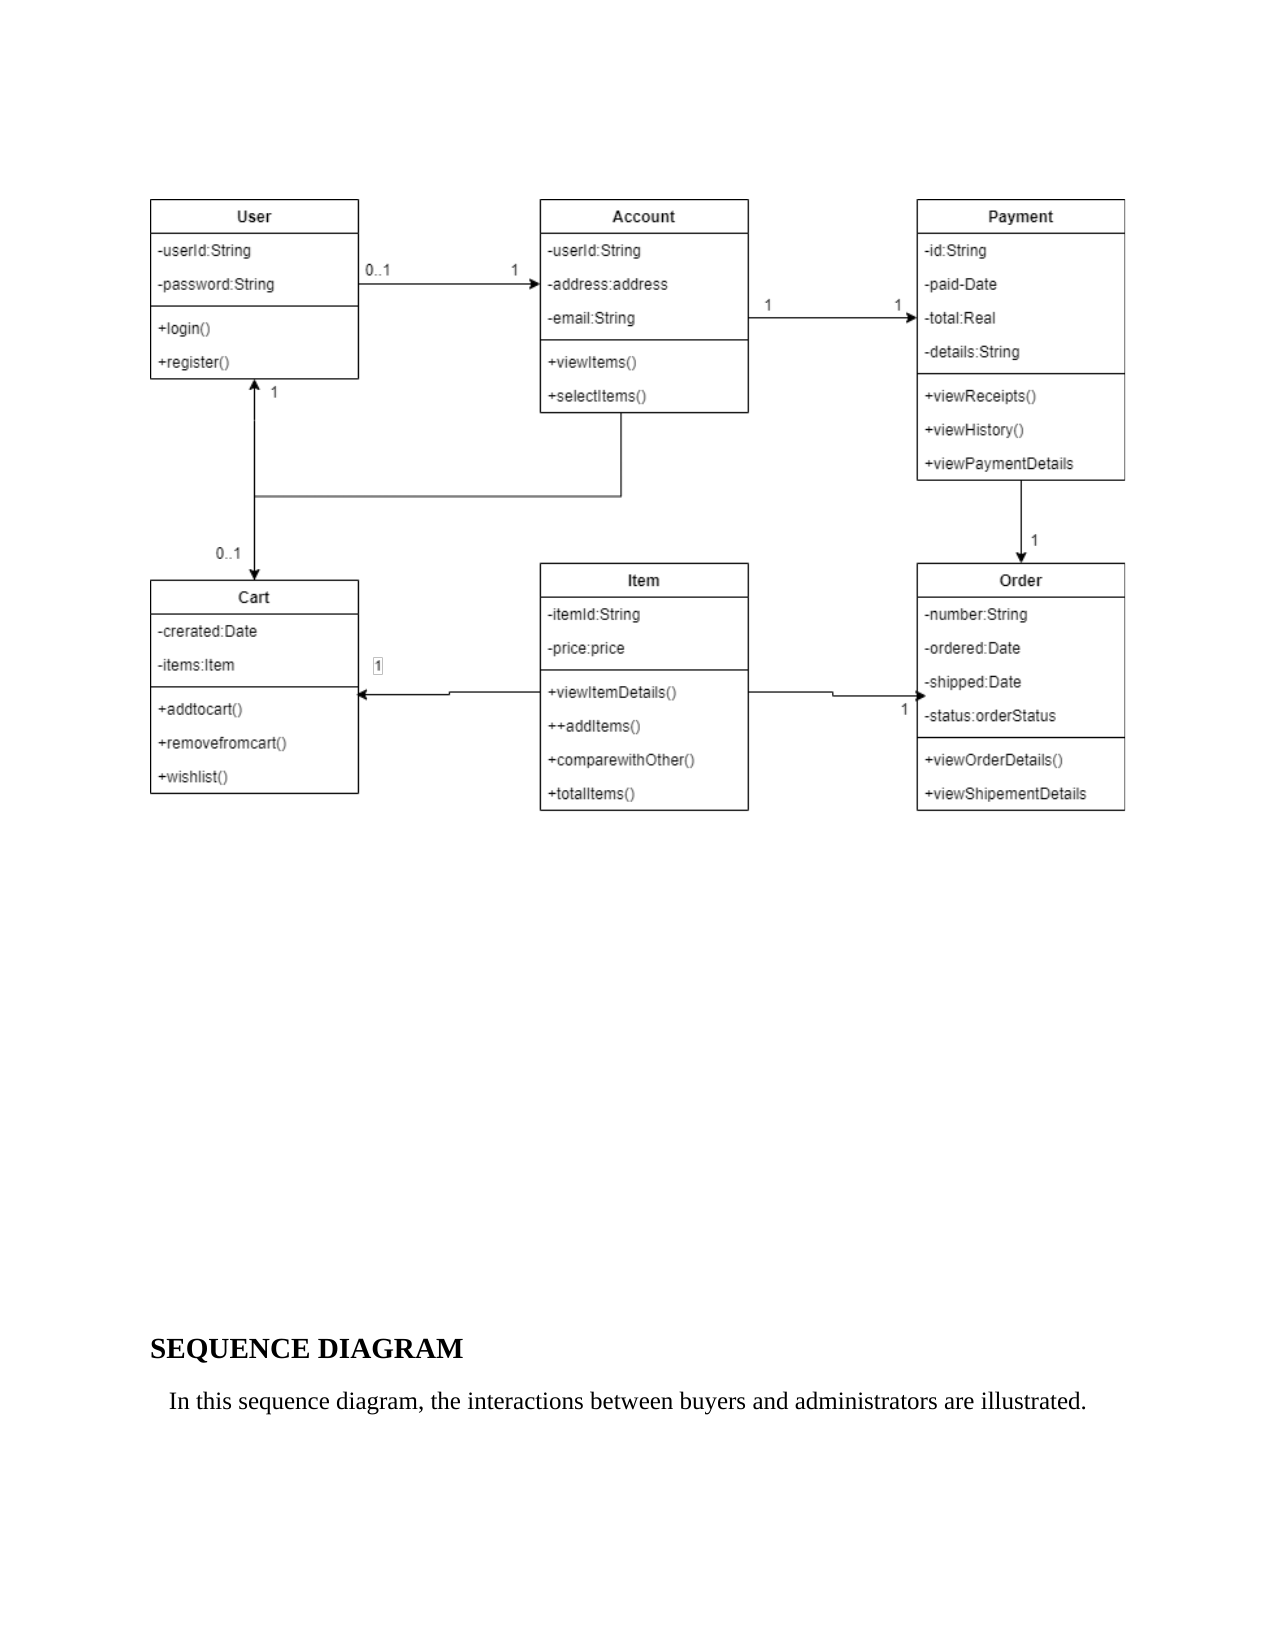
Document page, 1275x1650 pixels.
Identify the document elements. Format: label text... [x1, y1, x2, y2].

text In this sequence diagram, the interactions between buyers and administrators are illustrated. [150, 1386, 1125, 1415]
picture [150, 199, 1125, 815]
text SEQUENCE DIAGRAM [150, 1332, 1125, 1365]
